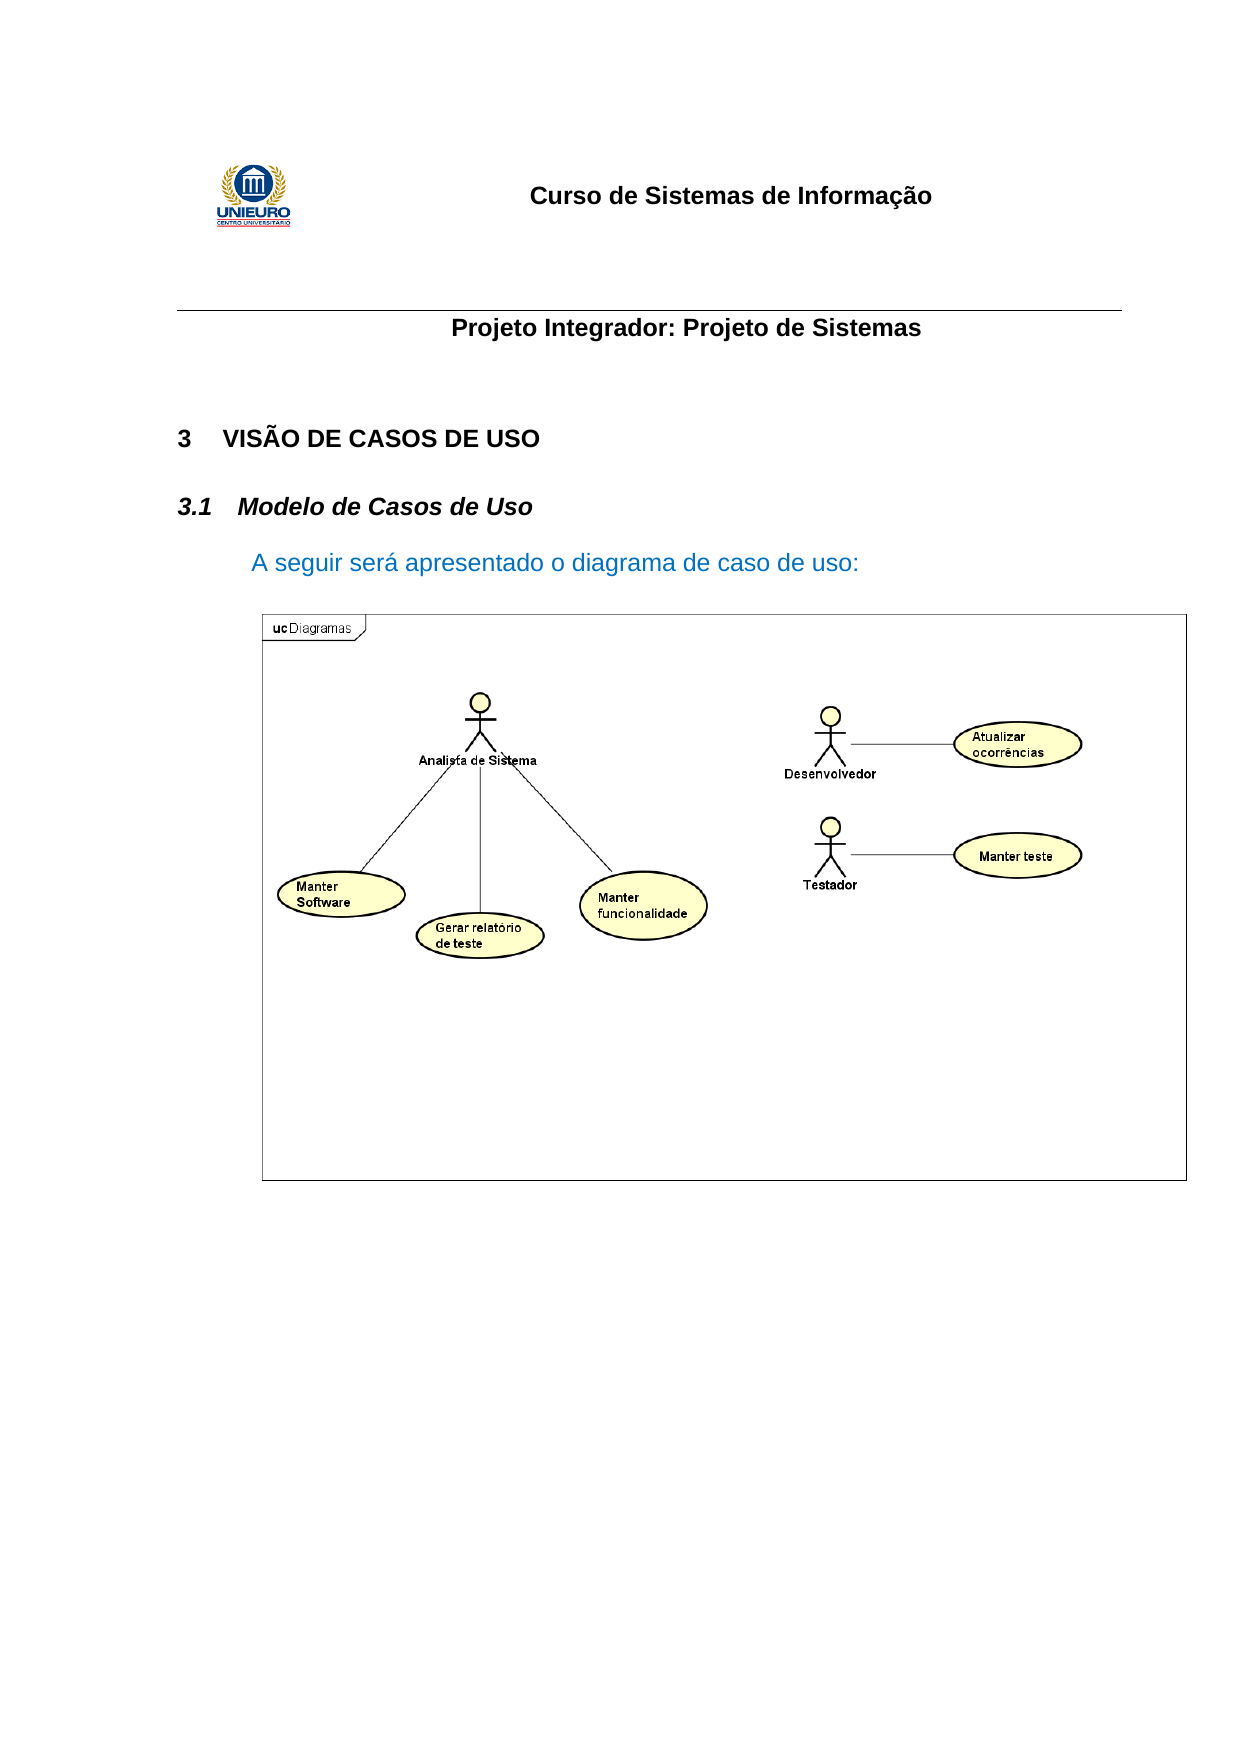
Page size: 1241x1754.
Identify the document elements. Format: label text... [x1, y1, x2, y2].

picture [186, 134, 320, 256]
text A seguir será apresentado o diagrama de caso de uso: [177, 548, 1122, 576]
list Modelo de Casos de Uso [177, 492, 1122, 521]
list VISÃO DE CASOS DE USO [177, 424, 1122, 453]
picture [251, 603, 1197, 1191]
